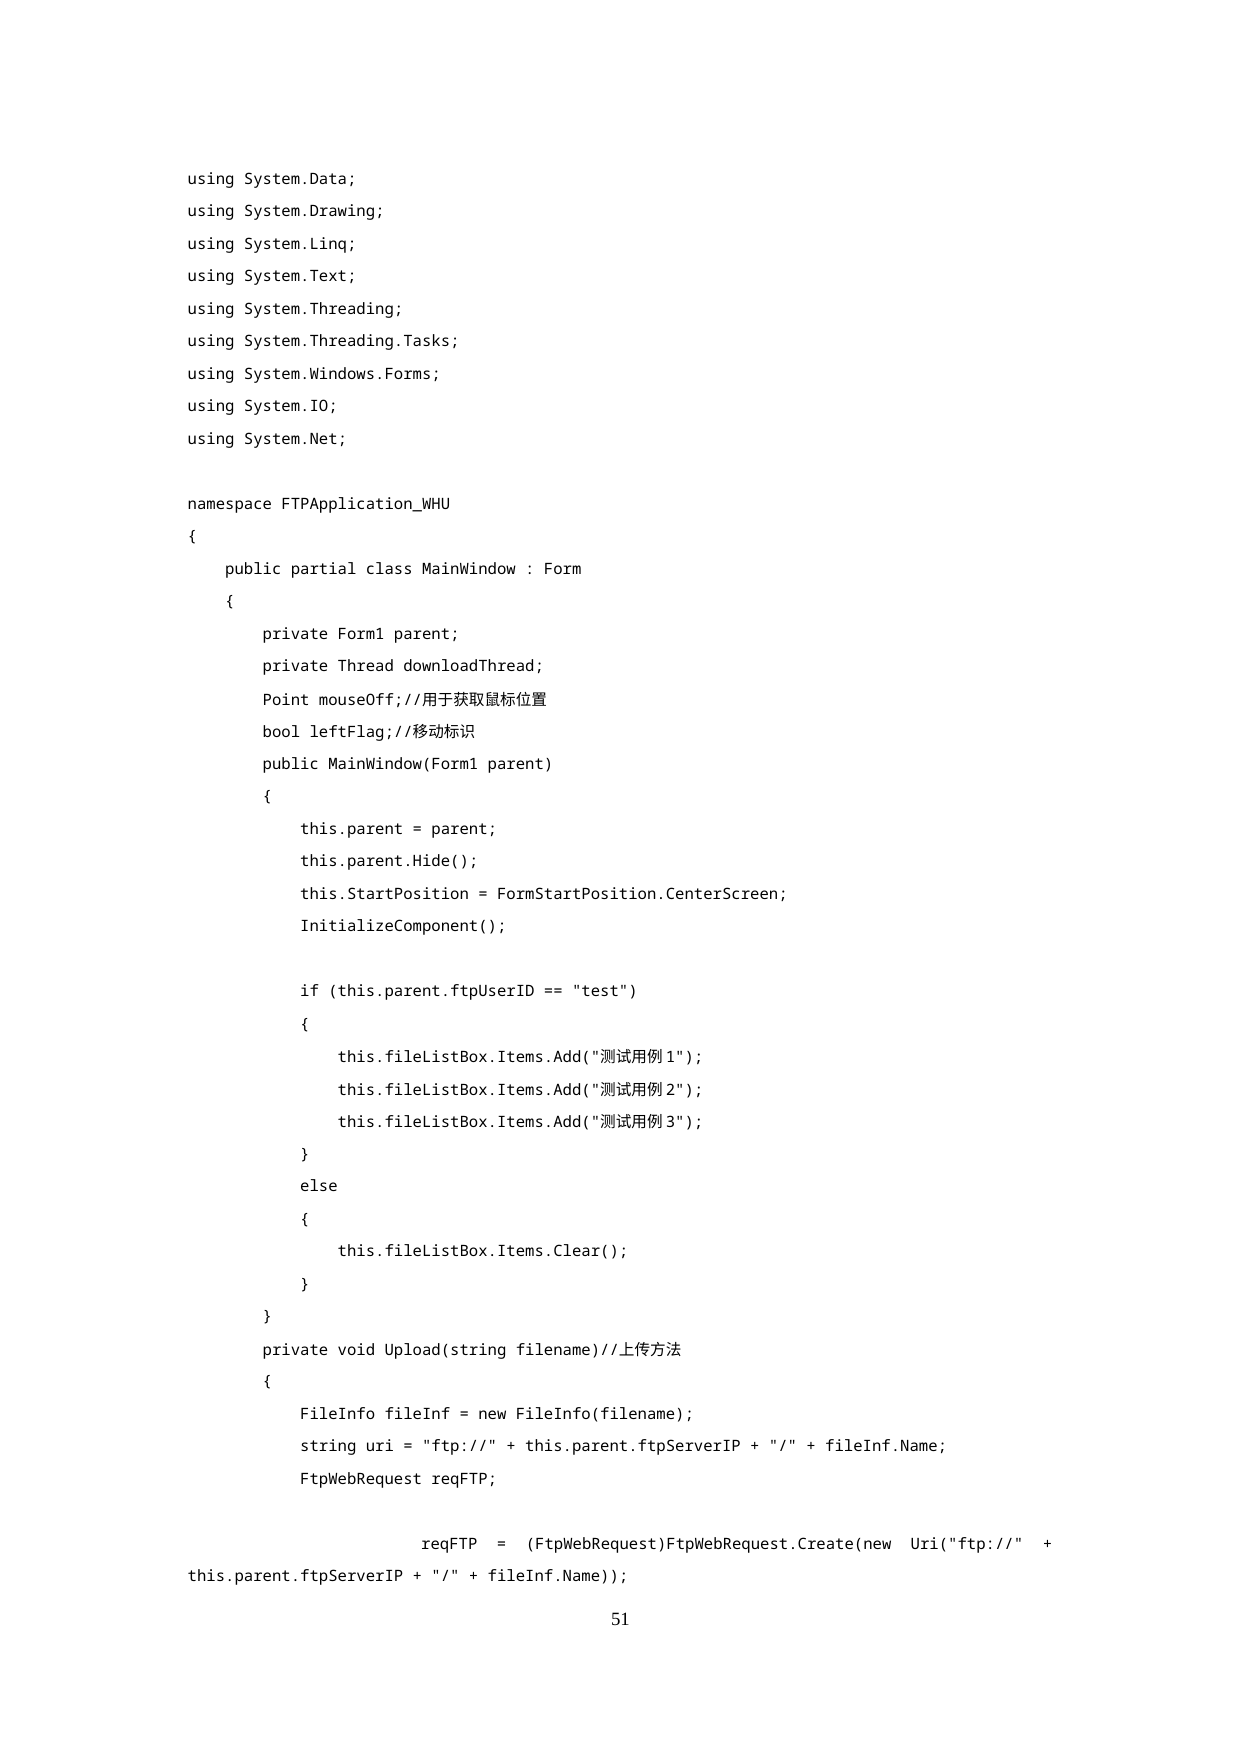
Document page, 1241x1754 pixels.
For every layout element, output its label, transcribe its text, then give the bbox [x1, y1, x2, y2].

text } [187, 1137, 1053, 1169]
text using System.IO; [187, 389, 1053, 422]
text FileInfo fileInf = new FileInfo(filename); [187, 1397, 1053, 1429]
text this.StartPosition = FormStartPosition.CenterScreen; [187, 877, 1053, 909]
text namespace FTPApplication_WHU [187, 487, 1053, 519]
text Point mouseOff;//用于获取鼠标位置 [187, 682, 1053, 714]
text if (this.parent.ftpUserID == "test") [187, 974, 1053, 1007]
text this.fileListBox.Items.Add("测试用例1"); [187, 1039, 1053, 1072]
text FtpWebRequest reqFTP; [187, 1462, 1053, 1494]
text string uri = "ftp://" + this.parent.ftpServerIP + "/" + fileInf.Name; [187, 1429, 1053, 1462]
text this.parent = parent; [187, 812, 1053, 844]
text reqFTP = (FtpWebRequest)FtpWebRequest.Create(new Uri("ftp://" + this.parent.ftpServerIP + "/" + fileInf.Name)); [187, 1527, 1053, 1592]
text using System.Threading.Tasks; [187, 324, 1053, 357]
text this.fileListBox.Items.Clear(); [187, 1234, 1053, 1267]
text public MainWindow(Form1 parent) [187, 747, 1053, 779]
text using System.Data; [187, 162, 1053, 194]
text using System.Linq; [187, 227, 1053, 259]
text { [187, 584, 1053, 617]
text public partial class MainWindow : Form [187, 552, 1053, 584]
text using System.Net; [187, 422, 1053, 454]
text this.parent.Hide(); [187, 844, 1053, 877]
text } [187, 1267, 1053, 1299]
text private Form1 parent; [187, 617, 1053, 649]
text InitializeComponent(); [187, 909, 1053, 942]
text private Thread downloadThread; [187, 649, 1053, 682]
text else [187, 1169, 1053, 1202]
text { [187, 519, 1053, 552]
text bool leftFlag;//移动标识 [187, 714, 1053, 747]
text private void Upload(string filename)//上传方法 [187, 1332, 1053, 1364]
text this.fileListBox.Items.Add("测试用例3"); [187, 1104, 1053, 1137]
text using System.Threading; [187, 292, 1053, 324]
text this.fileListBox.Items.Add("测试用例2"); [187, 1072, 1053, 1104]
text { [187, 1007, 1053, 1039]
text using System.Drawing; [187, 194, 1053, 227]
text using System.Windows.Forms; [187, 357, 1053, 389]
text { [187, 779, 1053, 812]
text { [187, 1202, 1053, 1234]
text { [187, 1364, 1053, 1397]
text } [187, 1299, 1053, 1332]
text using System.Text; [187, 259, 1053, 292]
